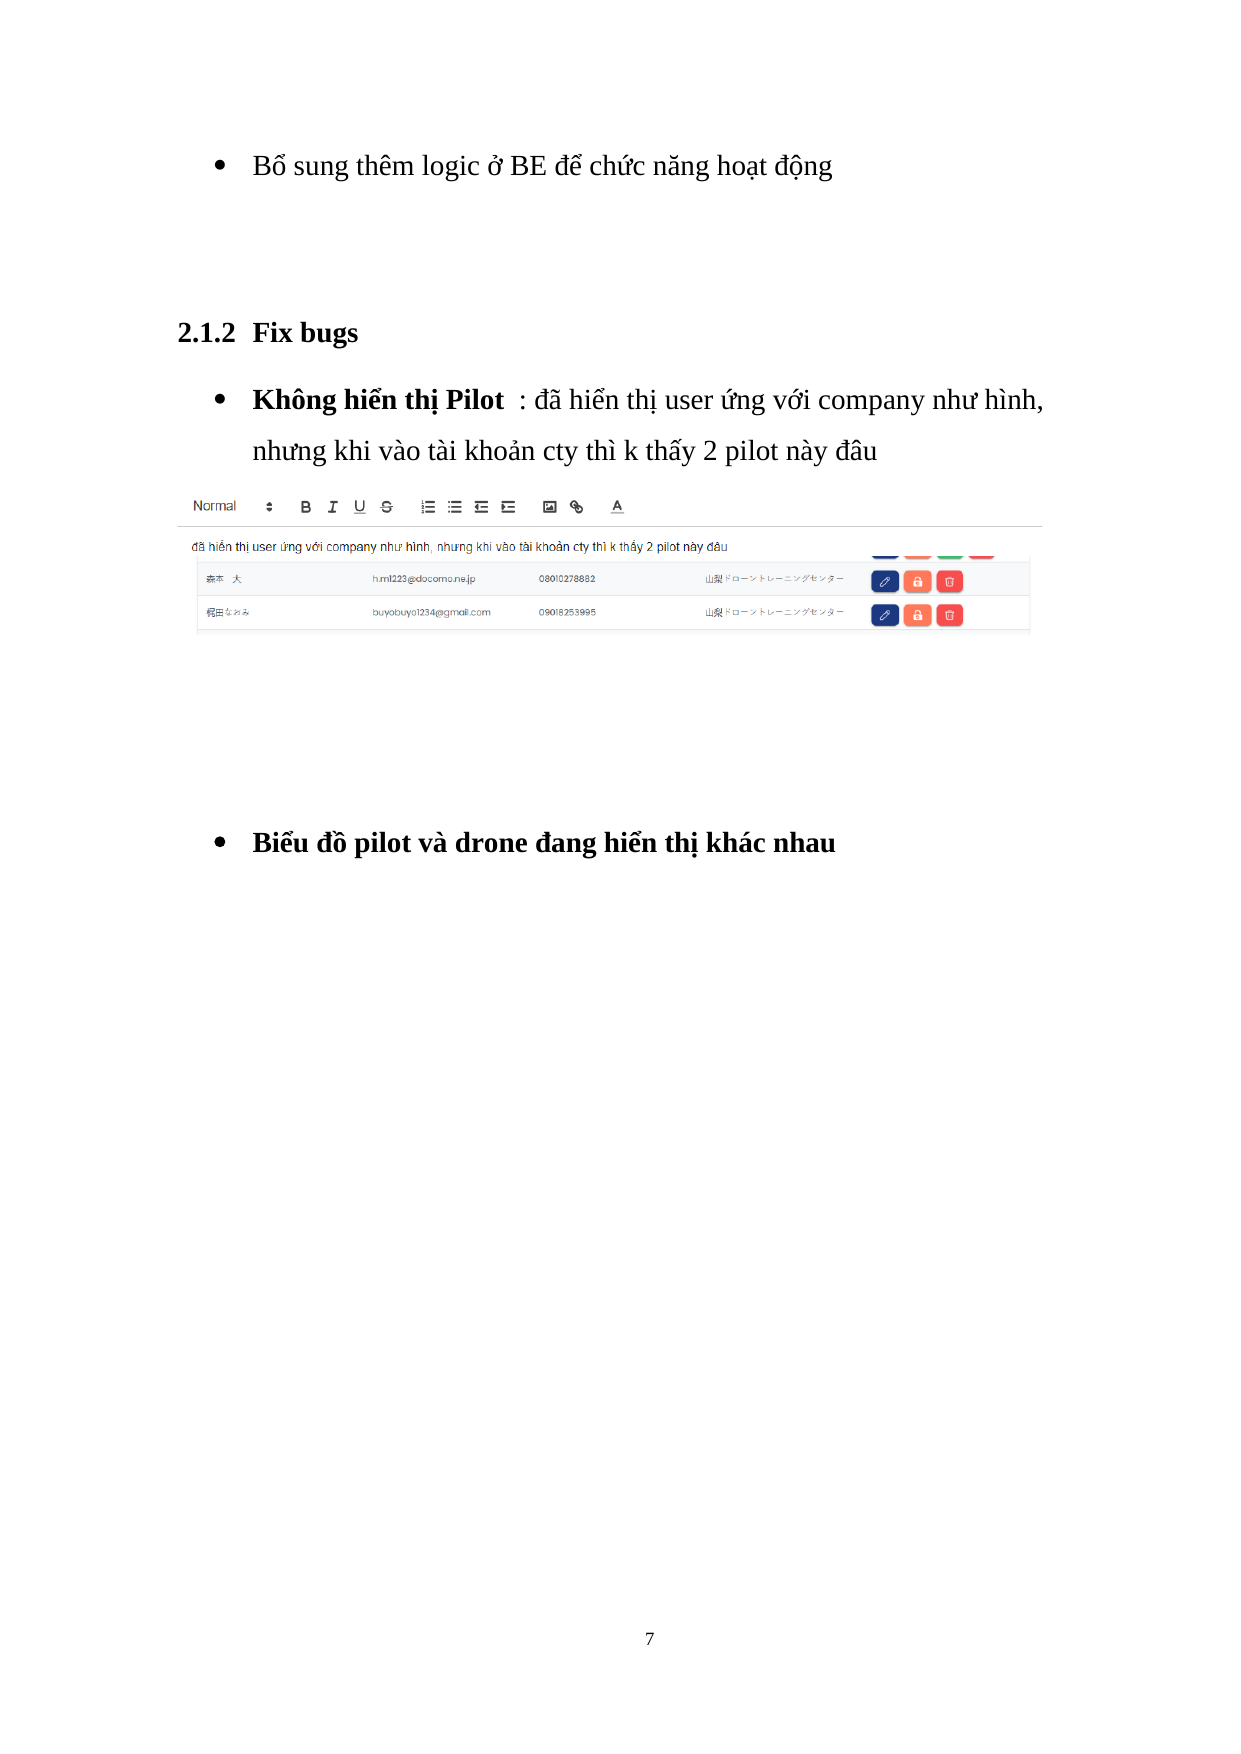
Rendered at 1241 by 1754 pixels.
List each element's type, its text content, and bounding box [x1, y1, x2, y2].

list Bổ sung thêm logic ở BE để chức năng hoạt động [215, 148, 1122, 181]
list Fix bugs [177, 315, 1122, 349]
list Không hiển thị Pilot : đã hiển thị user ứng với company như hình, nhưng khi vào tài khoản cty thì k thấy 2 pilot này đâu [215, 382, 1122, 466]
list Biểu đồ pilot và drone đang hiển thị khác nhau [215, 825, 1122, 858]
picture [177, 487, 1043, 641]
